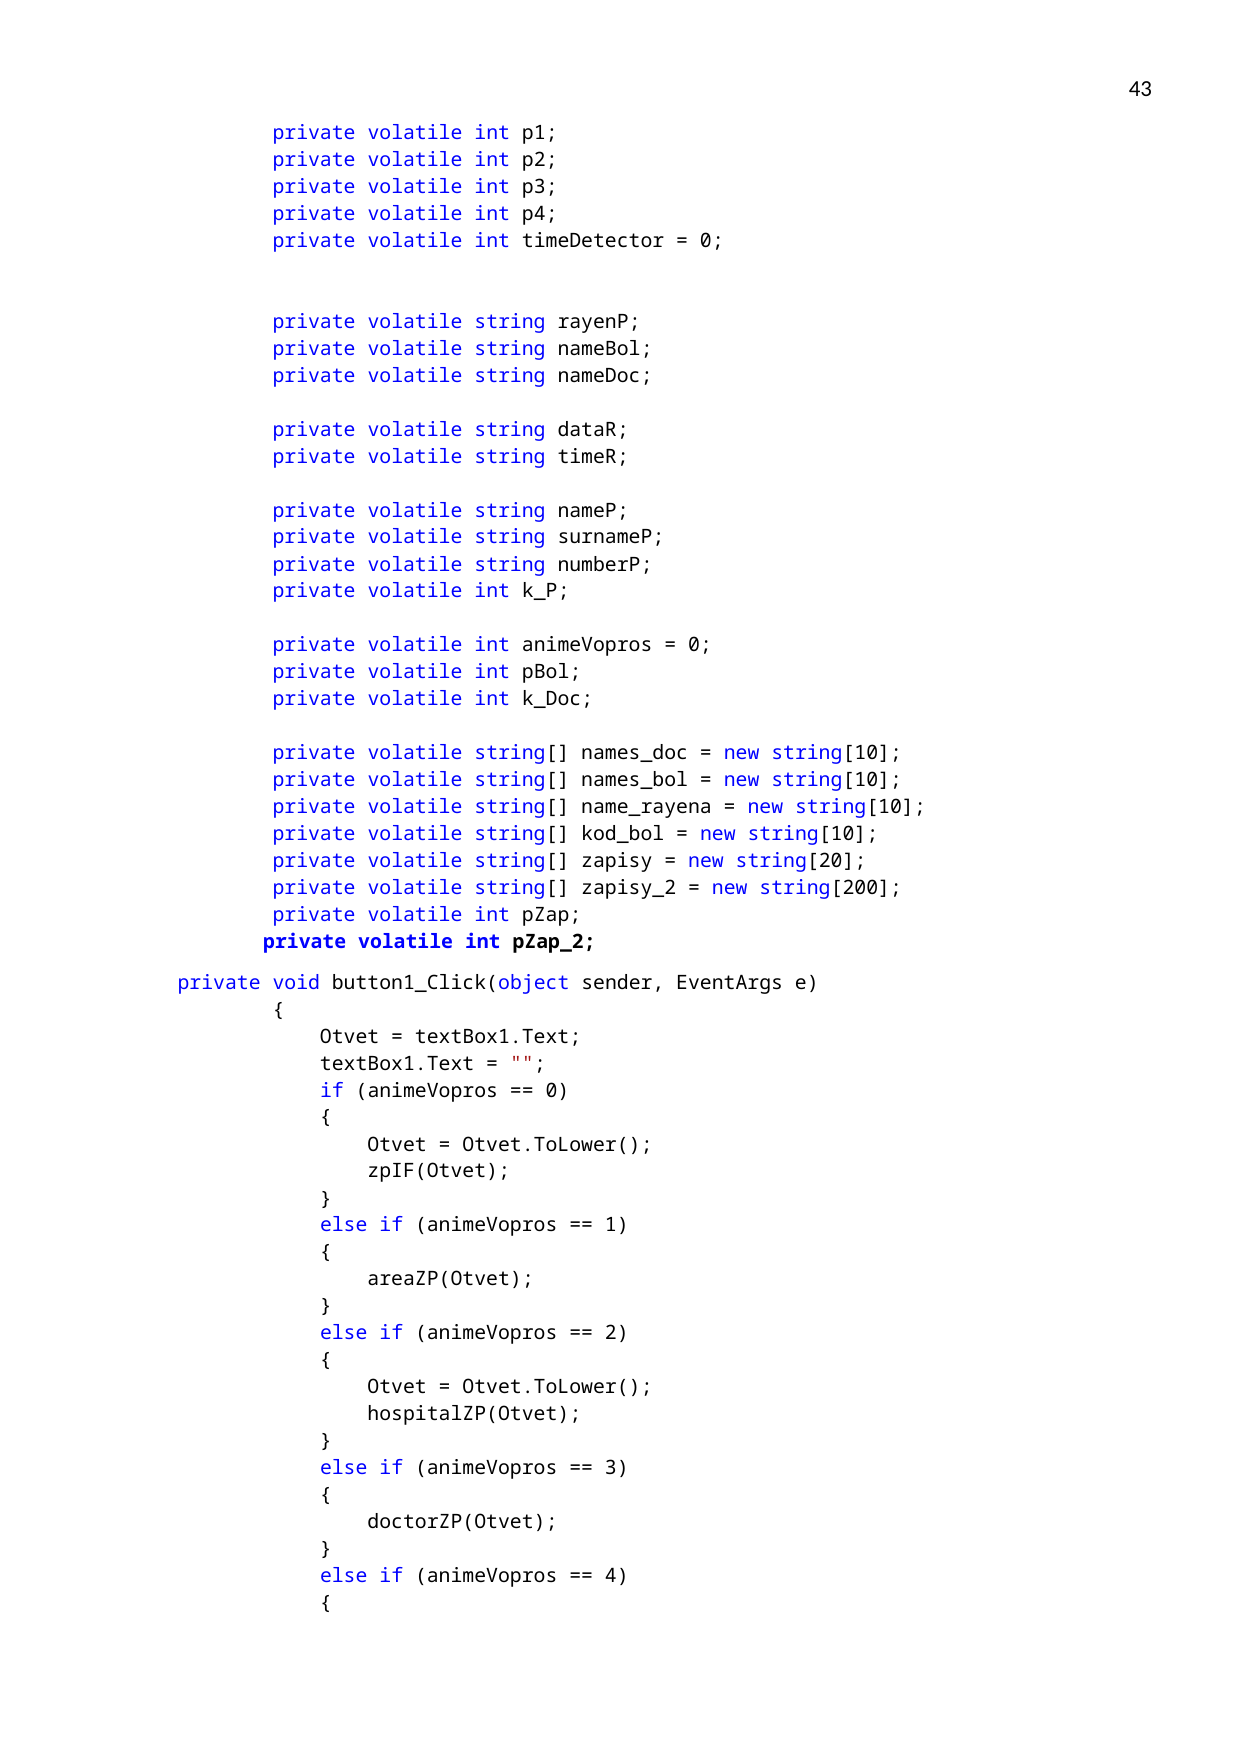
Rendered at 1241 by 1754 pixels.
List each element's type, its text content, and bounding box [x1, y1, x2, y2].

text { [177, 1346, 1152, 1373]
text Otvet = Otvet.ToLower(); [177, 1373, 1152, 1399]
text private volatile string timeR; [177, 442, 1152, 469]
text private volatile int k_Doc; [177, 685, 1152, 712]
text } [177, 1534, 1152, 1561]
text private volatile string rayenP; [177, 307, 1152, 334]
text Otvet = textBox1.Text; [177, 1022, 1152, 1049]
text private volatile int p1; [177, 118, 1152, 145]
text private volatile string[] zapisy = new string[20]; [177, 847, 1152, 873]
text else if (animeVopros == 4) [177, 1561, 1152, 1588]
text hospitalZP(Otvet); [177, 1399, 1152, 1427]
text private volatile int timeDetector = 0; [177, 226, 1152, 253]
text } [177, 1427, 1152, 1453]
text private volatile int p4; [177, 199, 1152, 226]
text zpIF(Otvet); [177, 1157, 1152, 1184]
text private volatile string[] kod_bol = new string[10]; [177, 819, 1152, 847]
text private volatile int pBol; [177, 658, 1152, 685]
text { [177, 1103, 1152, 1130]
text else if (animeVopros == 2) [177, 1319, 1152, 1346]
text private volatile int p2; [177, 145, 1152, 172]
text private volatile string surnameP; [177, 523, 1152, 550]
text if (animeVopros == 0) [177, 1076, 1152, 1103]
text private volatile string numberP; [177, 550, 1152, 577]
text private volatile string nameBol; [177, 334, 1152, 361]
text { [177, 1481, 1152, 1507]
text private volatile int p3; [177, 172, 1152, 199]
text private volatile int k_P; [177, 577, 1152, 604]
text areaZP(Otvet); [177, 1265, 1152, 1292]
title private volatile int pZap_2; [177, 927, 1152, 954]
text private volatile string[] names_doc = new string[10]; [177, 739, 1152, 766]
text private void button1_Click(object sender, EventArgs e) [177, 968, 1152, 995]
text } [177, 1292, 1152, 1319]
text { [177, 1588, 1152, 1615]
text private volatile string[] name_rayena = new string[10]; [177, 793, 1152, 819]
text else if (animeVopros == 3) [177, 1453, 1152, 1481]
text textBox1.Text = ""; [177, 1049, 1152, 1076]
text else if (animeVopros == 1) [177, 1211, 1152, 1238]
text { [177, 995, 1152, 1022]
text private volatile string dataR; [177, 415, 1152, 442]
text Otvet = Otvet.ToLower(); [177, 1130, 1152, 1157]
text private volatile string[] names_bol = new string[10]; [177, 766, 1152, 793]
text private volatile int animeVopros = 0; [177, 631, 1152, 658]
text private volatile int pZap; [177, 901, 1152, 927]
text private volatile string nameDoc; [177, 361, 1152, 388]
text { [177, 1238, 1152, 1265]
text private volatile string[] zapisy_2 = new string[200]; [177, 873, 1152, 901]
text } [177, 1184, 1152, 1211]
text private volatile string nameP; [177, 496, 1152, 523]
text doctorZP(Otvet); [177, 1507, 1152, 1534]
